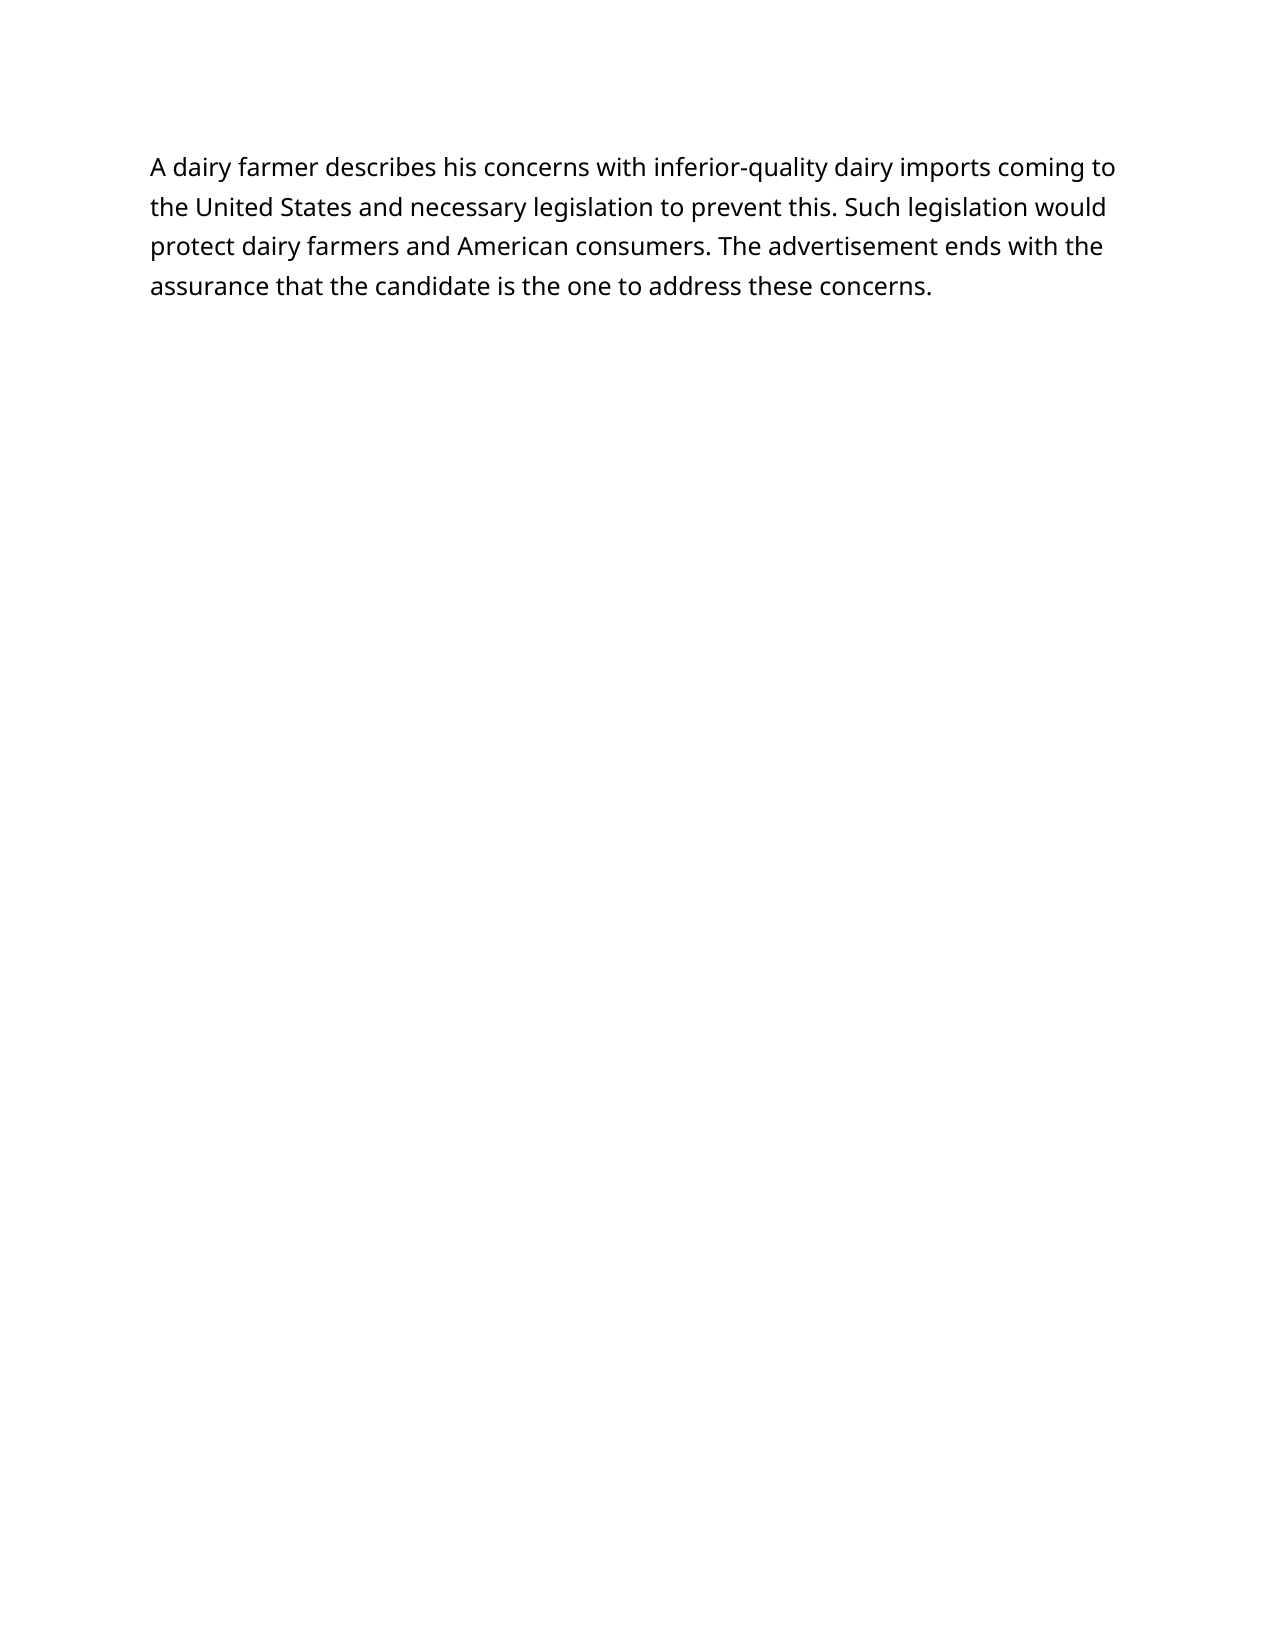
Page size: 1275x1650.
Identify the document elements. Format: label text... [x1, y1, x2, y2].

text A dairy farmer describes his concerns with inferior-quality dairy imports coming to the United States and necessary legislation to prevent this. Such legislation would protect dairy farmers and American consumers. The advertisement ends with the assurance that the candidate is the one to address these concerns. [150, 150, 1125, 302]
